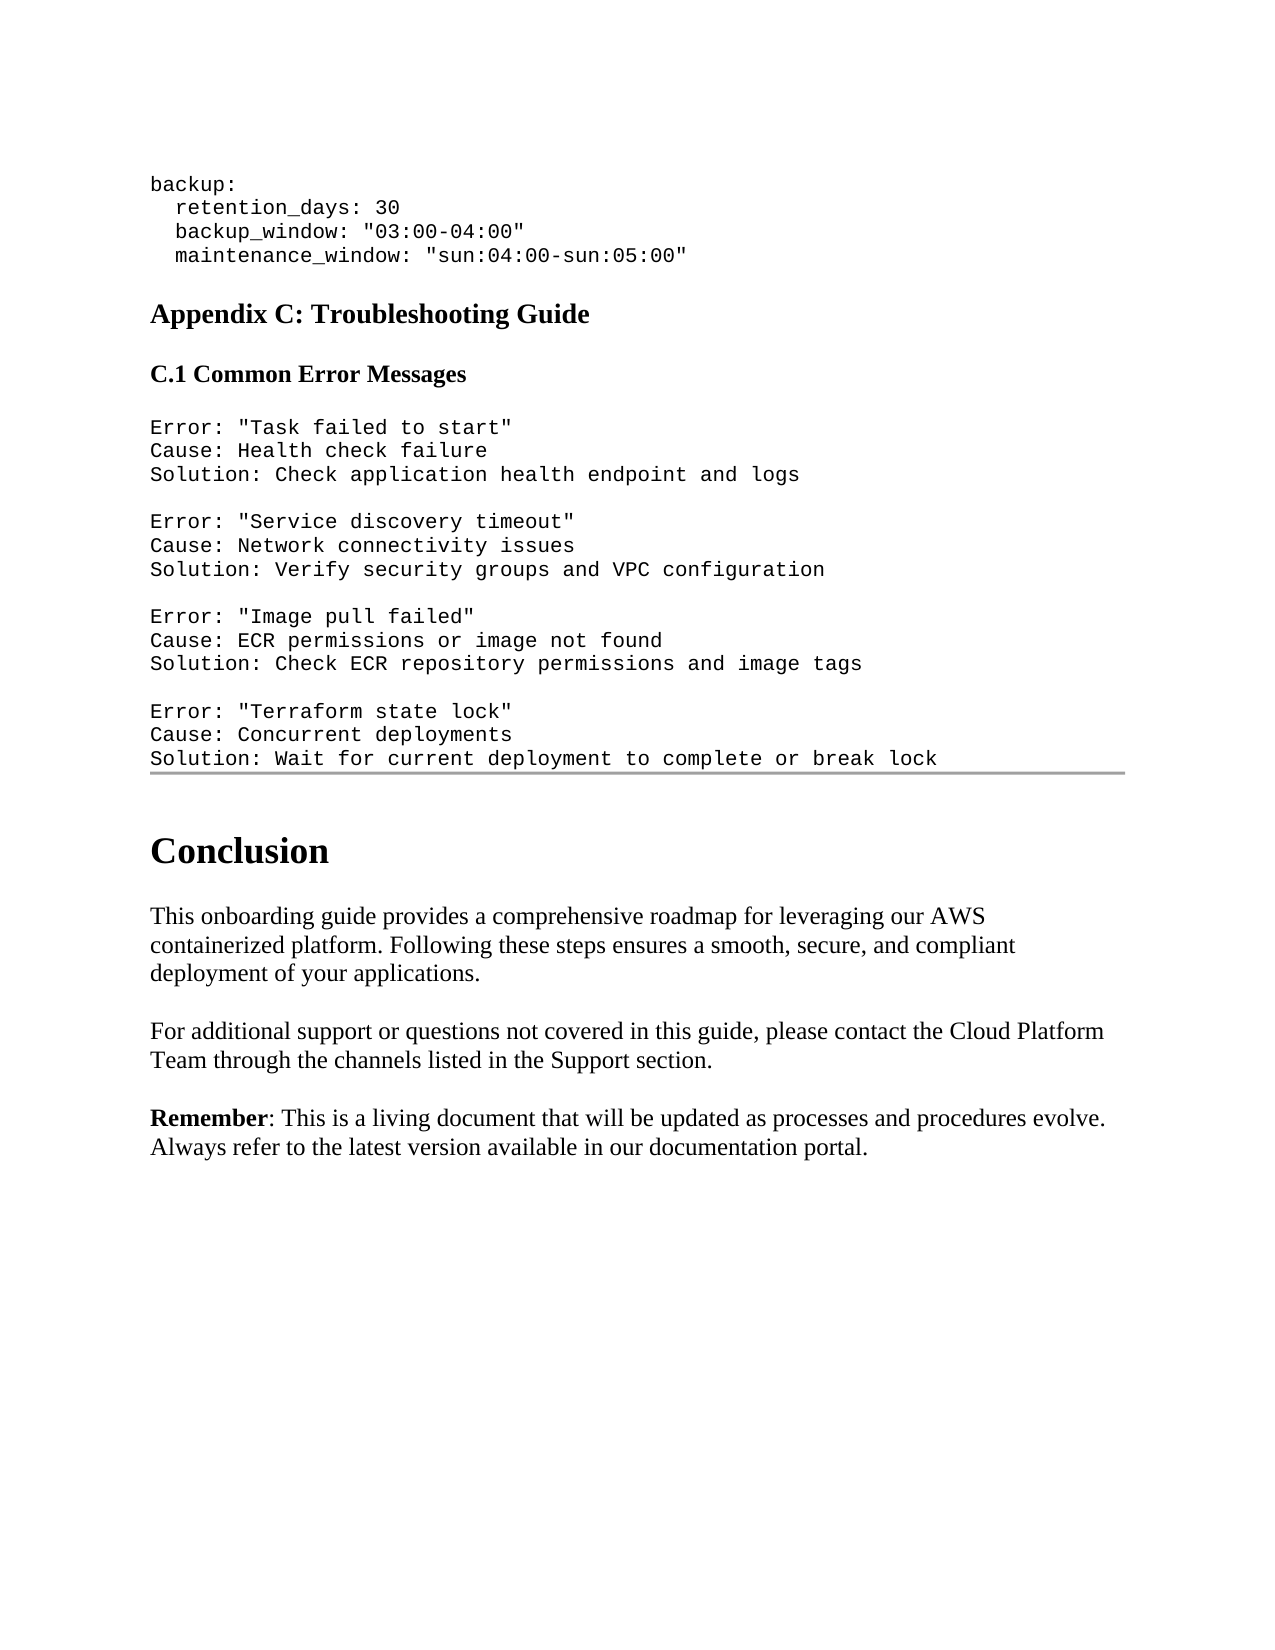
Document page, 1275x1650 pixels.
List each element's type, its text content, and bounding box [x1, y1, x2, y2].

text Solution: Check ECR repository permissions and image tags [150, 653, 1125, 677]
text Error: "Task failed to start" [150, 417, 1125, 441]
text Remember: This is a living document that will be updated as processes and procedures evolve. Always refer to the latest version available in our documentation portal. [150, 1103, 1125, 1161]
text Cause: ECR permissions or image not found [150, 630, 1125, 653]
text maintenance_window: "sun:04:00-sun:05:00" [150, 244, 1125, 268]
text Appendix C: Troubleshooting Guide [150, 297, 1125, 330]
text This onboarding guide provides a comprehensive roadmap for leveraging our AWS containerized platform. Following these steps ensures a smooth, secure, and compliant deployment of your applications. [150, 901, 1125, 987]
text Error: "Service discovery timeout" [150, 511, 1125, 535]
text Solution: Wait for current deployment to complete or break lock [150, 748, 1125, 771]
text Solution: Check application health endpoint and logs [150, 464, 1125, 488]
text For additional support or questions not covered in this guide, please contact the Cloud Platform Team through the channels listed in the Support section. [150, 1016, 1125, 1074]
text backup_window: "03:00-04:00" [150, 221, 1125, 244]
text Cause: Network connectivity issues [150, 535, 1125, 559]
text backup: [150, 174, 1125, 197]
text Cause: Concurrent deployments [150, 724, 1125, 748]
text Error: "Terraform state lock" [150, 701, 1125, 724]
text Conclusion [150, 829, 1125, 872]
text C.1 Common Error Messages [150, 359, 1125, 388]
text Solution: Verify security groups and VPC configuration [150, 559, 1125, 582]
text retention_days: 30 [150, 197, 1125, 221]
text Cause: Health check failure [150, 441, 1125, 464]
text Error: "Image pull failed" [150, 606, 1125, 630]
